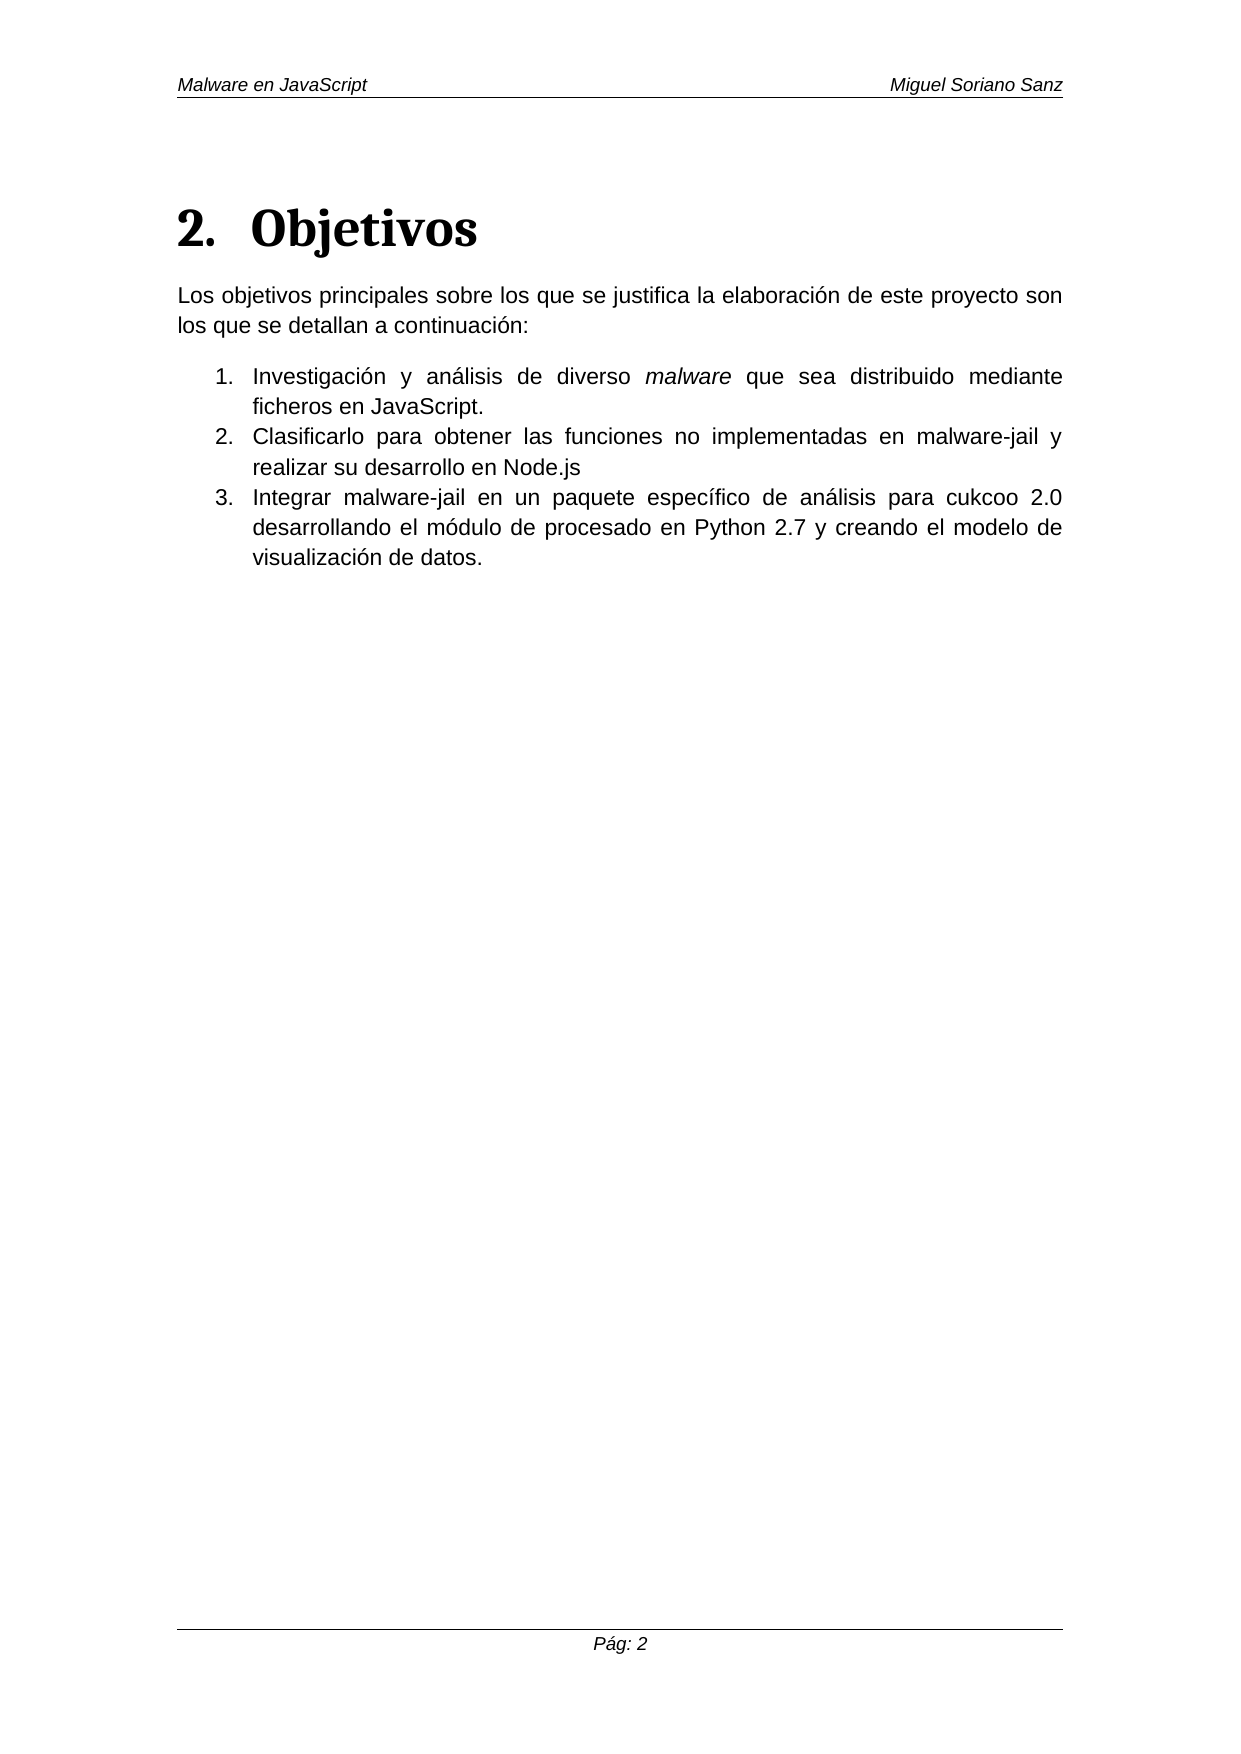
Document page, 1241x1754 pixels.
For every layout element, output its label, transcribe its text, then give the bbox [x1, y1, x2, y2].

list Investigación y análisis de diverso malware que sea distribuido mediante ficheros en JavaScript. [215, 363, 1063, 419]
list Clasificarlo para obtener las funciones no implementadas en malware-jail y realizar su desarrollo en Node.js [215, 423, 1063, 480]
subtitle Objetivos [177, 198, 1063, 260]
text Los objetivos principales sobre los que se justifica la elaboración de este proyecto son los que se detallan a continuación: [177, 282, 1063, 338]
list Integrar malware-jail en un paquete específico de análisis para cukcoo 2.0 desarrollando el módulo de procesado en Python 2.7 y creando el modelo de visualización de datos. [215, 484, 1063, 571]
